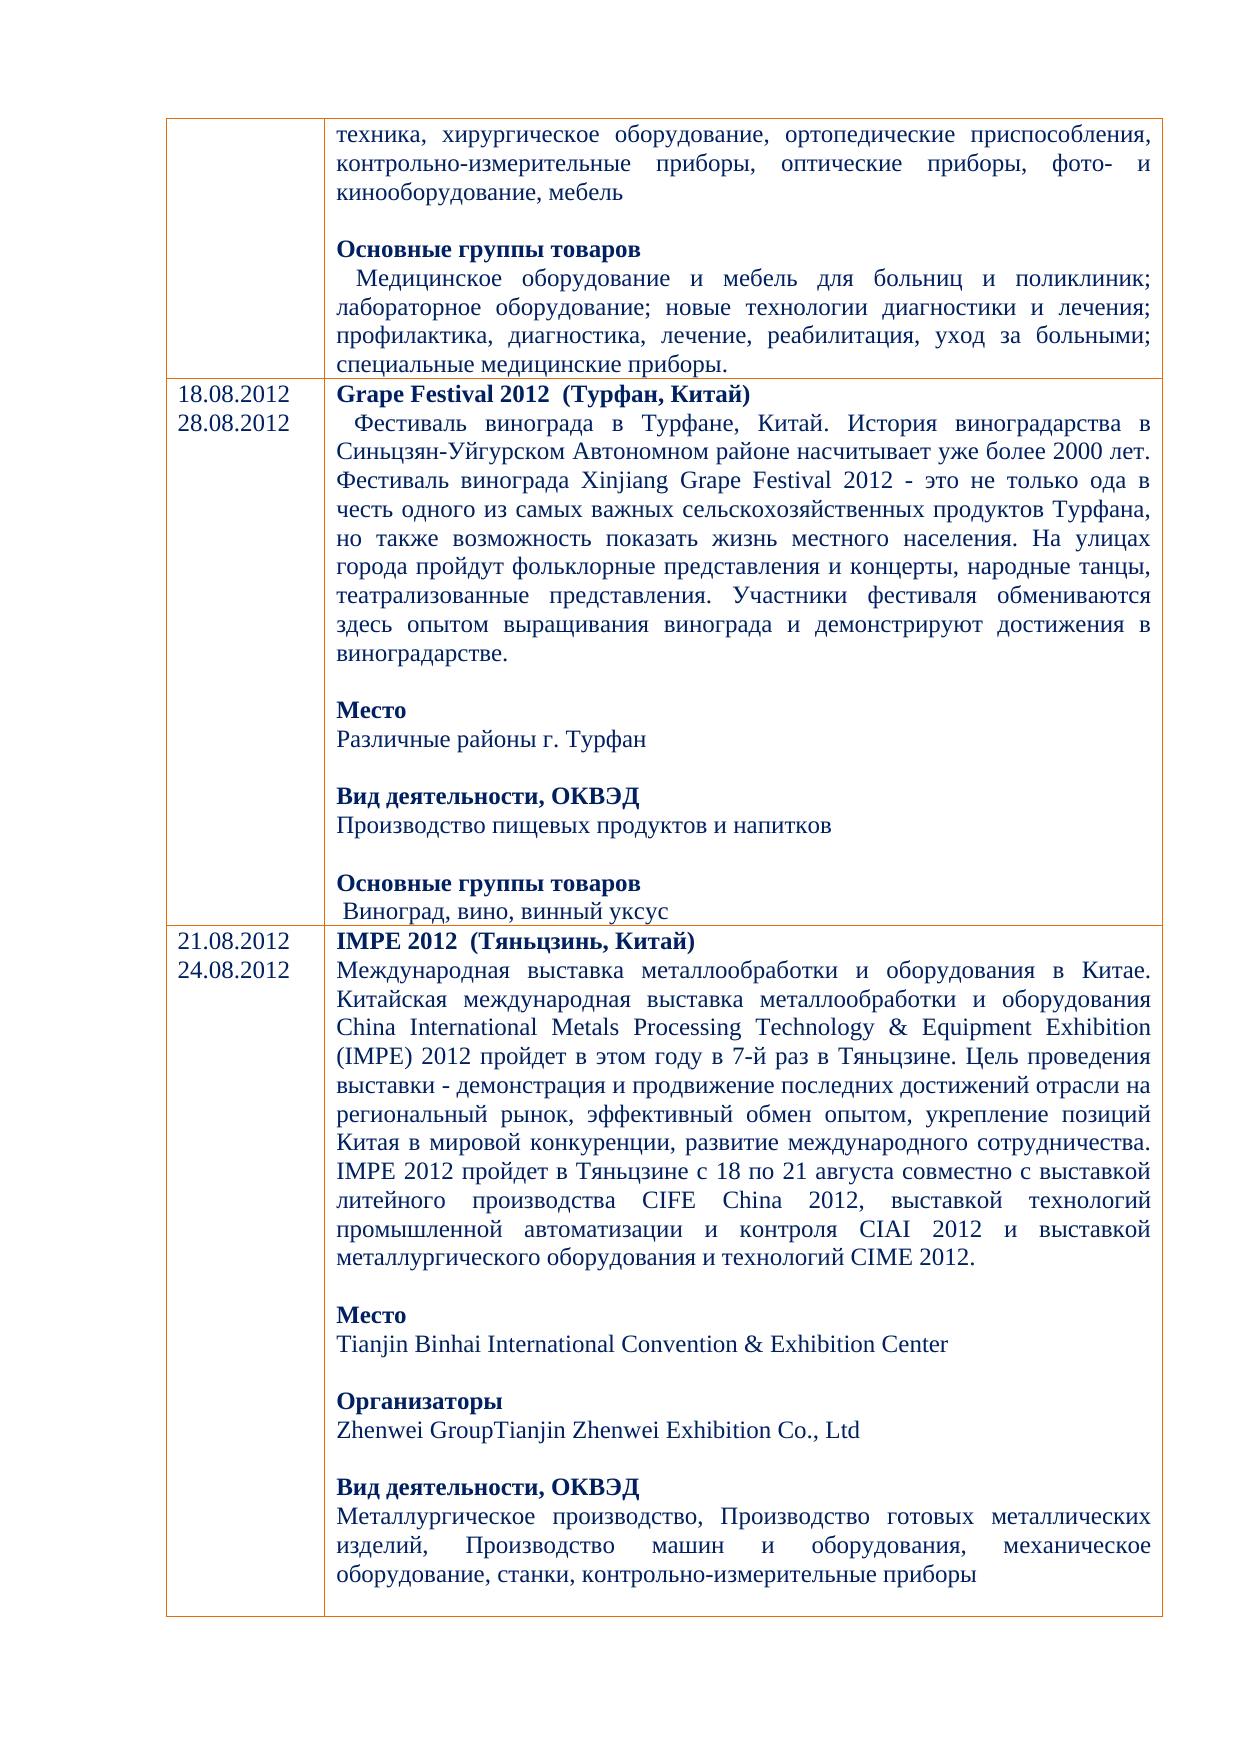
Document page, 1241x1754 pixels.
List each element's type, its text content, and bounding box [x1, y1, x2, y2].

table_cell 18.08.2012 28.08.2012 [167, 379, 324, 925]
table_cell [167, 926, 324, 1616]
table_cell Grape Festival 2012 (Турфан, Китай) Фестиваль винограда в Турфане, Китай. История виноградарства в Синьцзян-Уйгурском Автономном районе насчитывает уже более 2000 лет. Фестиваль винограда Xinjiang Grape Festival 2012 - это не только ода в честь одного из самых важных сельскохозяйственных продуктов Турфана, но также возможность показать жизнь местного населения. На улицах города пройдут фольклорные представления и концерты, народные танцы, театрализованные представления. Участники фестиваля обмениваются здесь опытом выращивания винограда и демонстрируют достижения в виноградарстве. Место Различные районы г. Турфан Вид деятельности, ОКВЭД Производство пищевых продуктов и напитков Основные группы товаров Виноград, вино, винный уксус [325, 379, 1162, 925]
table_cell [167, 119, 324, 378]
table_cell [325, 926, 1162, 1616]
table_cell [325, 119, 1162, 378]
